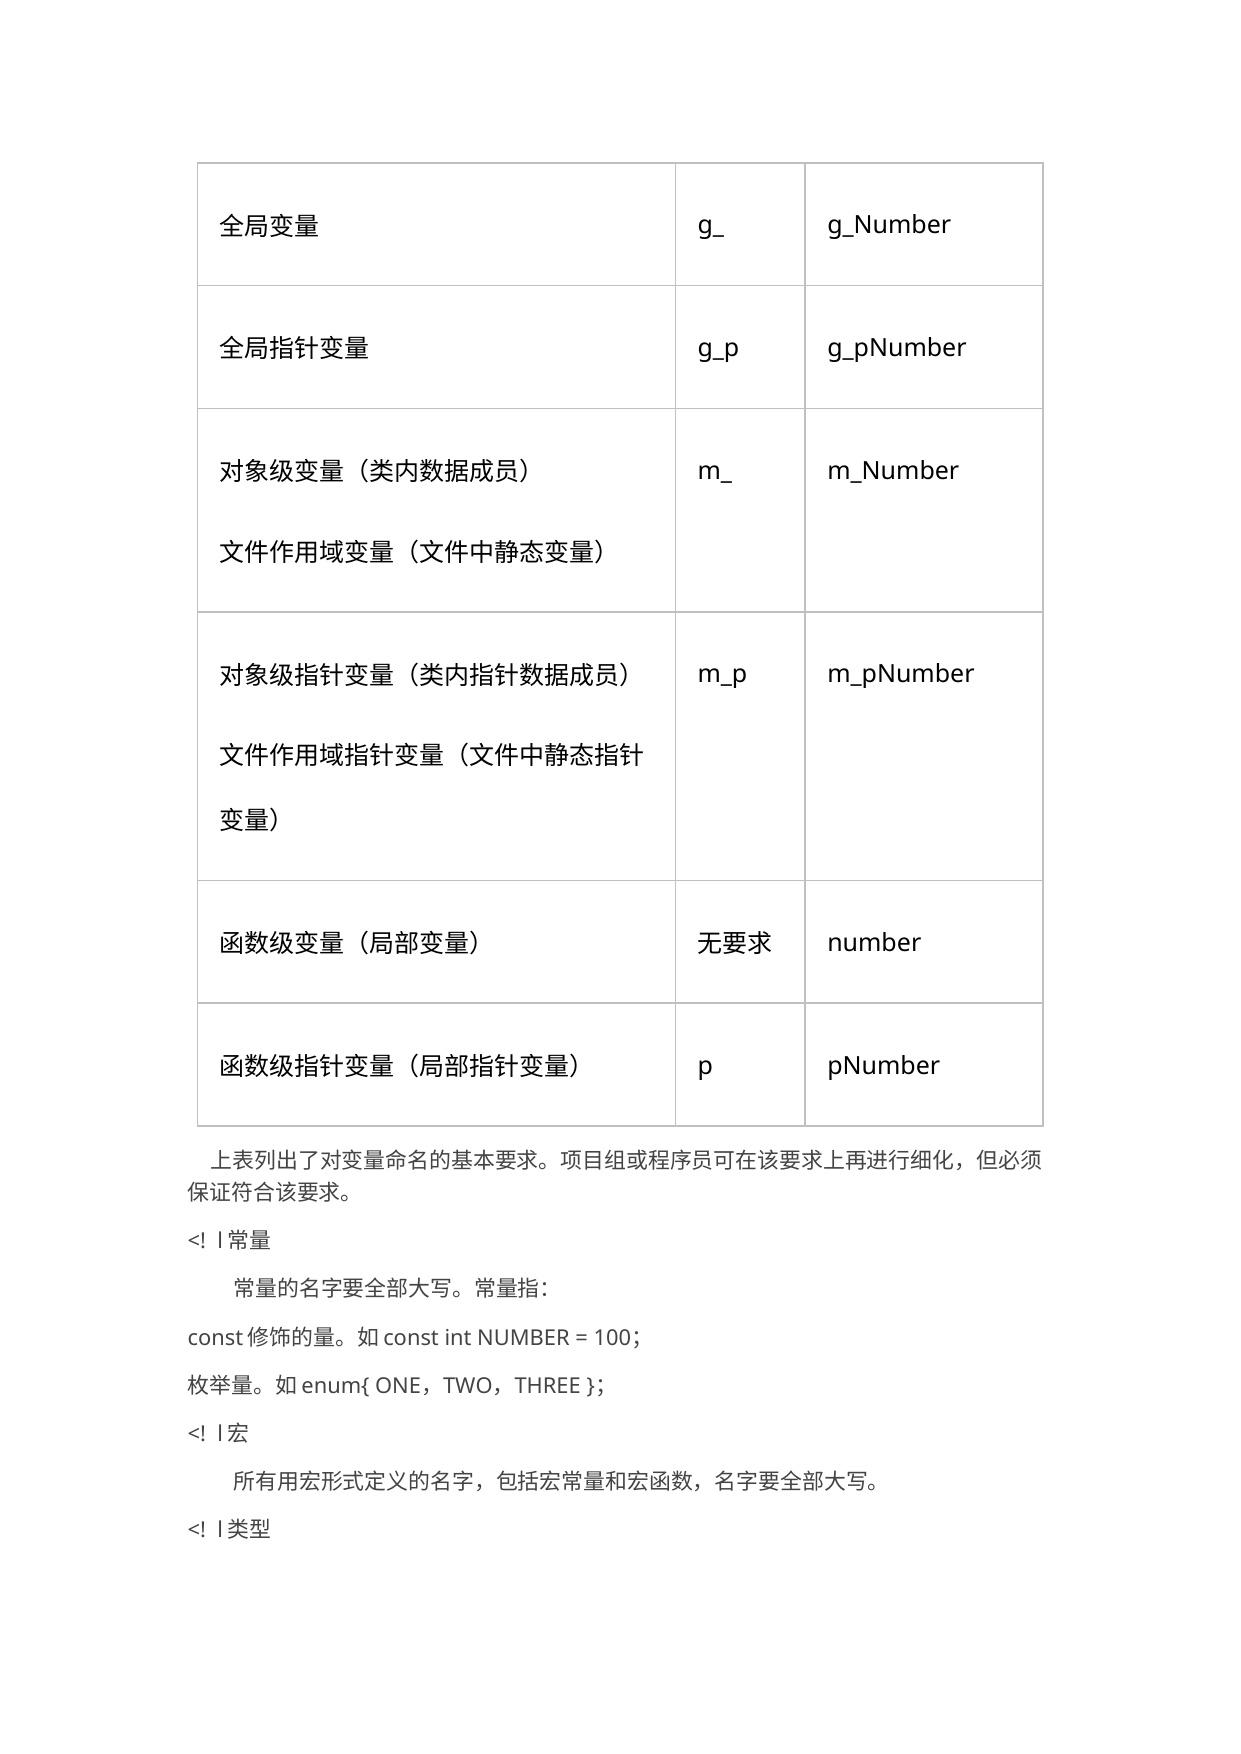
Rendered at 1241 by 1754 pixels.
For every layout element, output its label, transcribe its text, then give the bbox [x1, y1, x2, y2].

table_cell m_pNumber [806, 613, 1042, 879]
text 常量的名字要全部大写。常量指： [187, 1271, 1053, 1303]
table_cell number [806, 881, 1042, 1002]
table_cell 对象级指针变量（类内指针数据成员） 文件作用域指针变量（文件中静态指针变量） [198, 613, 675, 879]
table_cell g_Number [806, 164, 1042, 285]
text <! l常量 [187, 1223, 1053, 1255]
table_cell g_ [676, 164, 804, 285]
table_cell m_Number [806, 409, 1042, 611]
text const修饰的量。如const int NUMBER = 100； [187, 1319, 1053, 1352]
table_cell 全局指针变量 [198, 286, 675, 408]
table_cell 对象级变量（类内数据成员） 文件作用域变量（文件中静态变量） [198, 409, 675, 611]
text <! l类型 [187, 1512, 1053, 1544]
table_cell g_p [676, 286, 804, 408]
table_cell 函数级指针变量（局部指针变量） [198, 1004, 675, 1125]
table_cell 全局变量 [198, 164, 675, 285]
table_cell m_p [676, 613, 804, 879]
table_cell 函数级变量（局部变量） [198, 881, 675, 1002]
text 所有用宏形式定义的名字，包括宏常量和宏函数，名字要全部大写。 [187, 1463, 1053, 1496]
text <! l宏 [187, 1415, 1053, 1448]
table_cell pNumber [806, 1004, 1042, 1125]
table_cell p [676, 1004, 804, 1125]
table_cell 无要求 [676, 881, 804, 1002]
text 上表列出了对变量命名的基本要求。项目组或程序员可在该要求上再进行细化，但必须保证符合该要求。 [187, 1142, 1053, 1207]
table_cell m_ [676, 409, 804, 611]
table_cell g_pNumber [806, 286, 1042, 408]
text 枚举量。如enum{ ONE，TWO，THREE }； [187, 1367, 1053, 1400]
